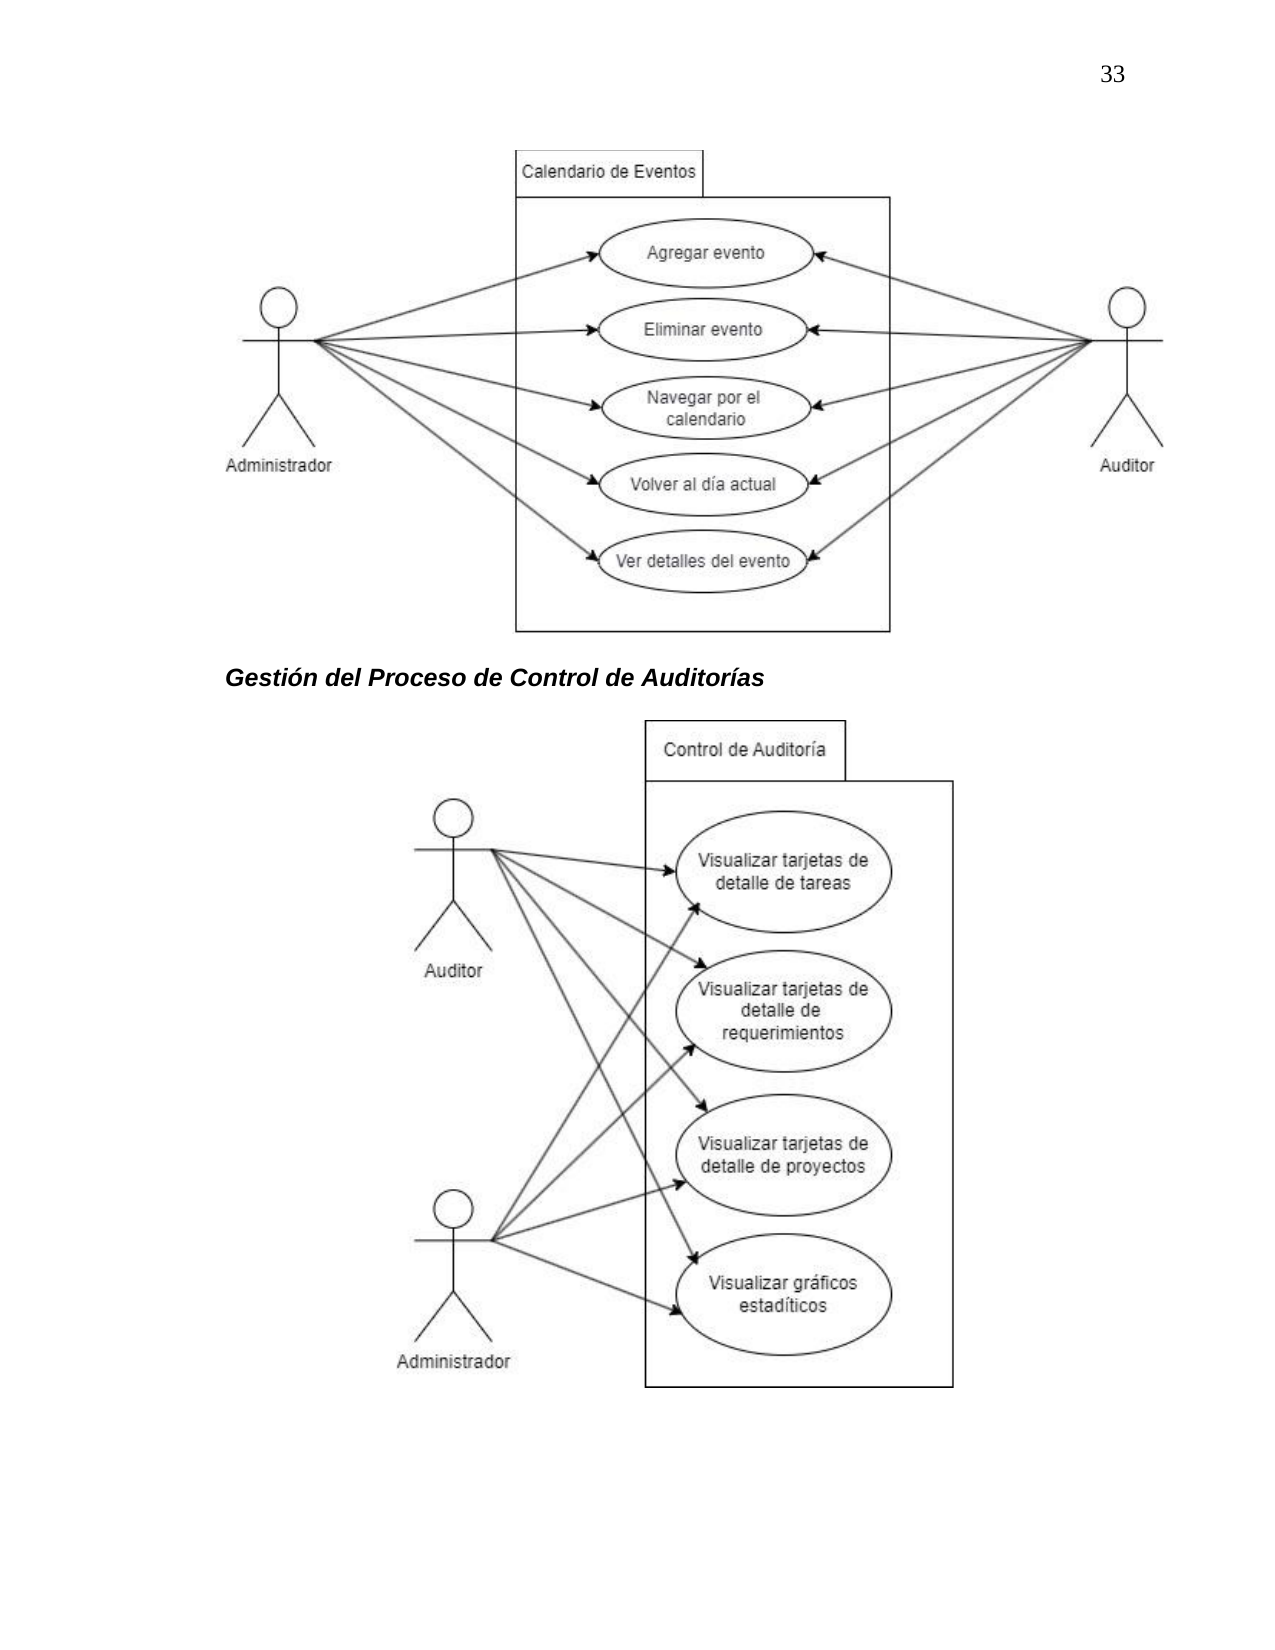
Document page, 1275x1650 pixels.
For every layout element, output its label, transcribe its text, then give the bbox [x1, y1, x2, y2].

picture [396, 720, 954, 1388]
picture [225, 150, 1164, 634]
text Gestión del Proceso de Control de Auditorías [150, 662, 1125, 691]
